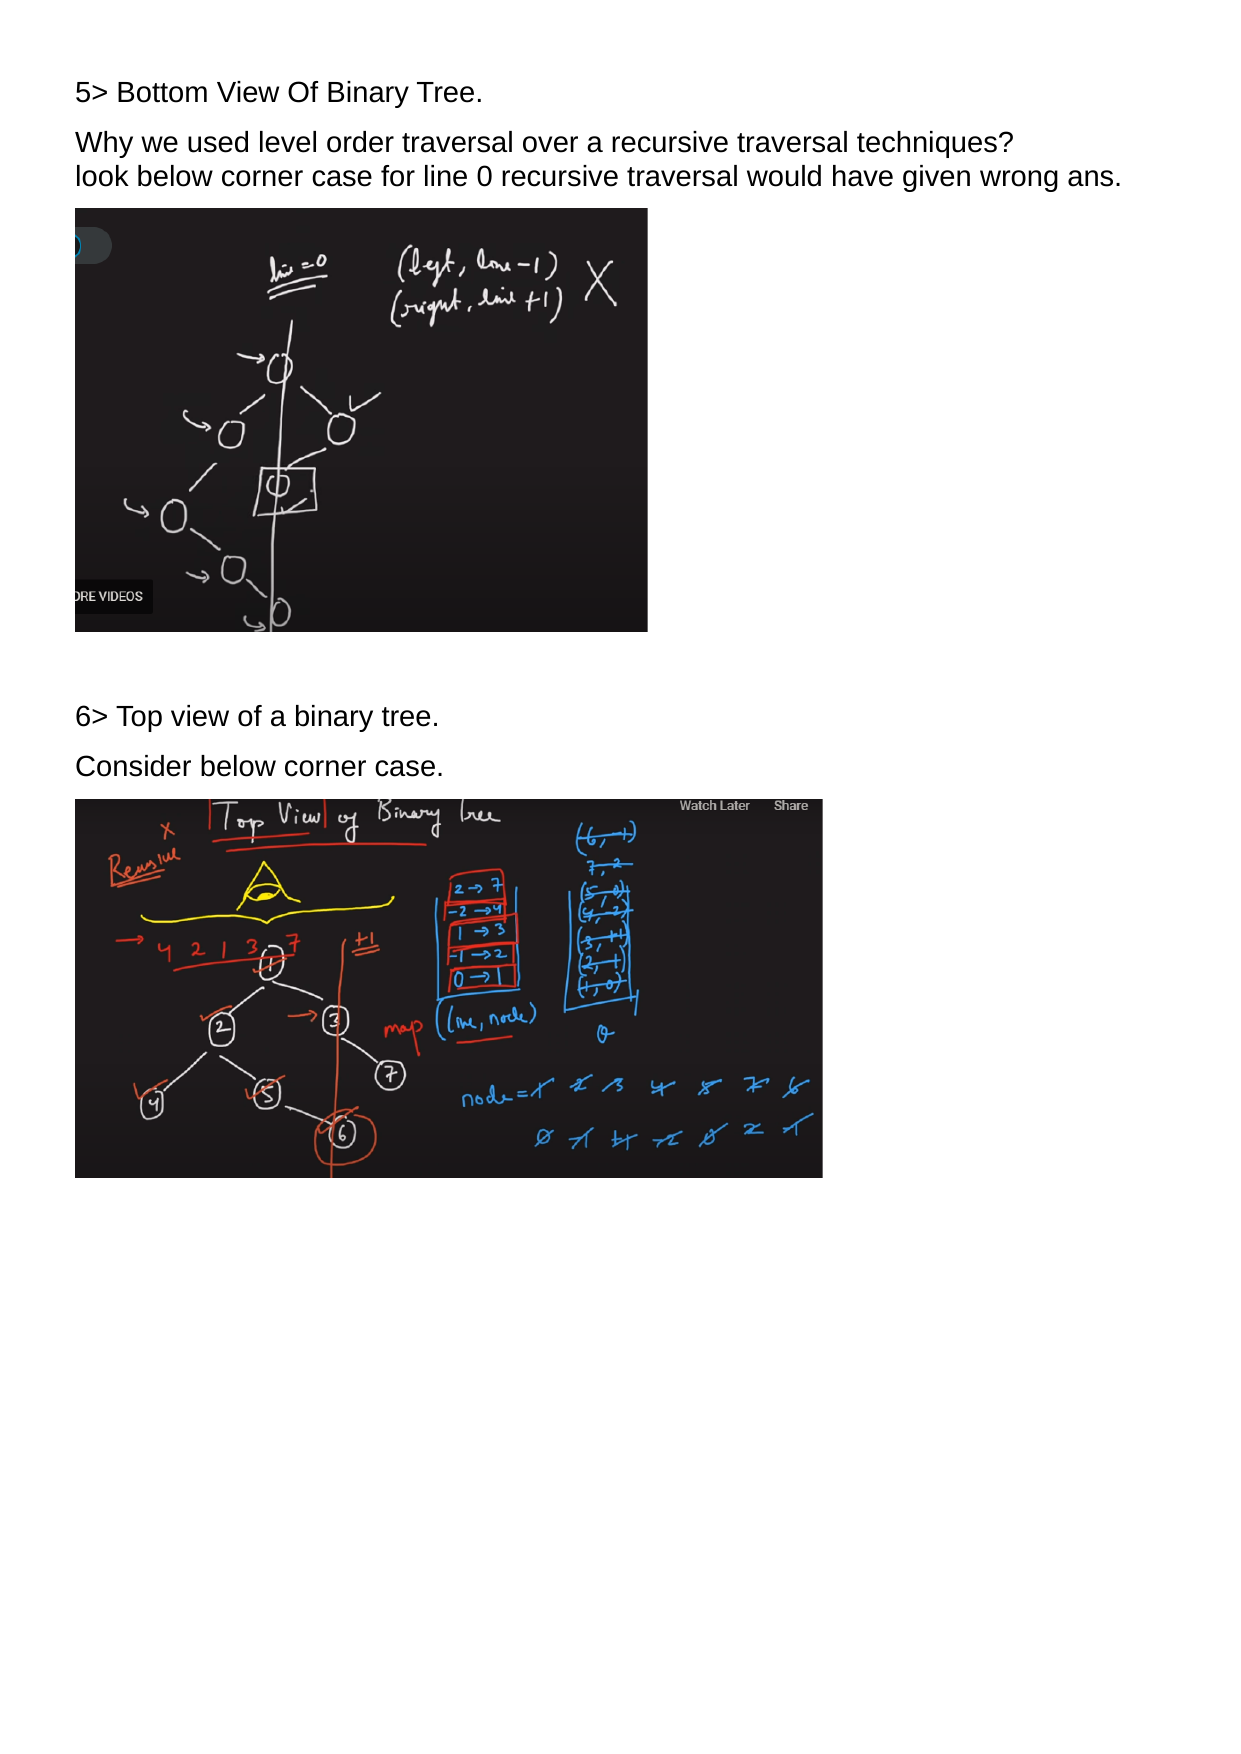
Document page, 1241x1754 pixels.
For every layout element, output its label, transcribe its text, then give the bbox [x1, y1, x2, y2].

picture [75, 799, 823, 1178]
text 5> Bottom View Of Binary Tree. [75, 75, 1165, 108]
text Consider below corner case. [75, 749, 1165, 782]
picture [75, 208, 648, 632]
text Why we used level order traversal over a recursive traversal techniques? look below corner case for line 0 recursive traversal would have given wrong ans. [75, 125, 1165, 192]
picture [75, 239, 79, 253]
text 6> Top view of a binary tree. [75, 699, 1165, 732]
